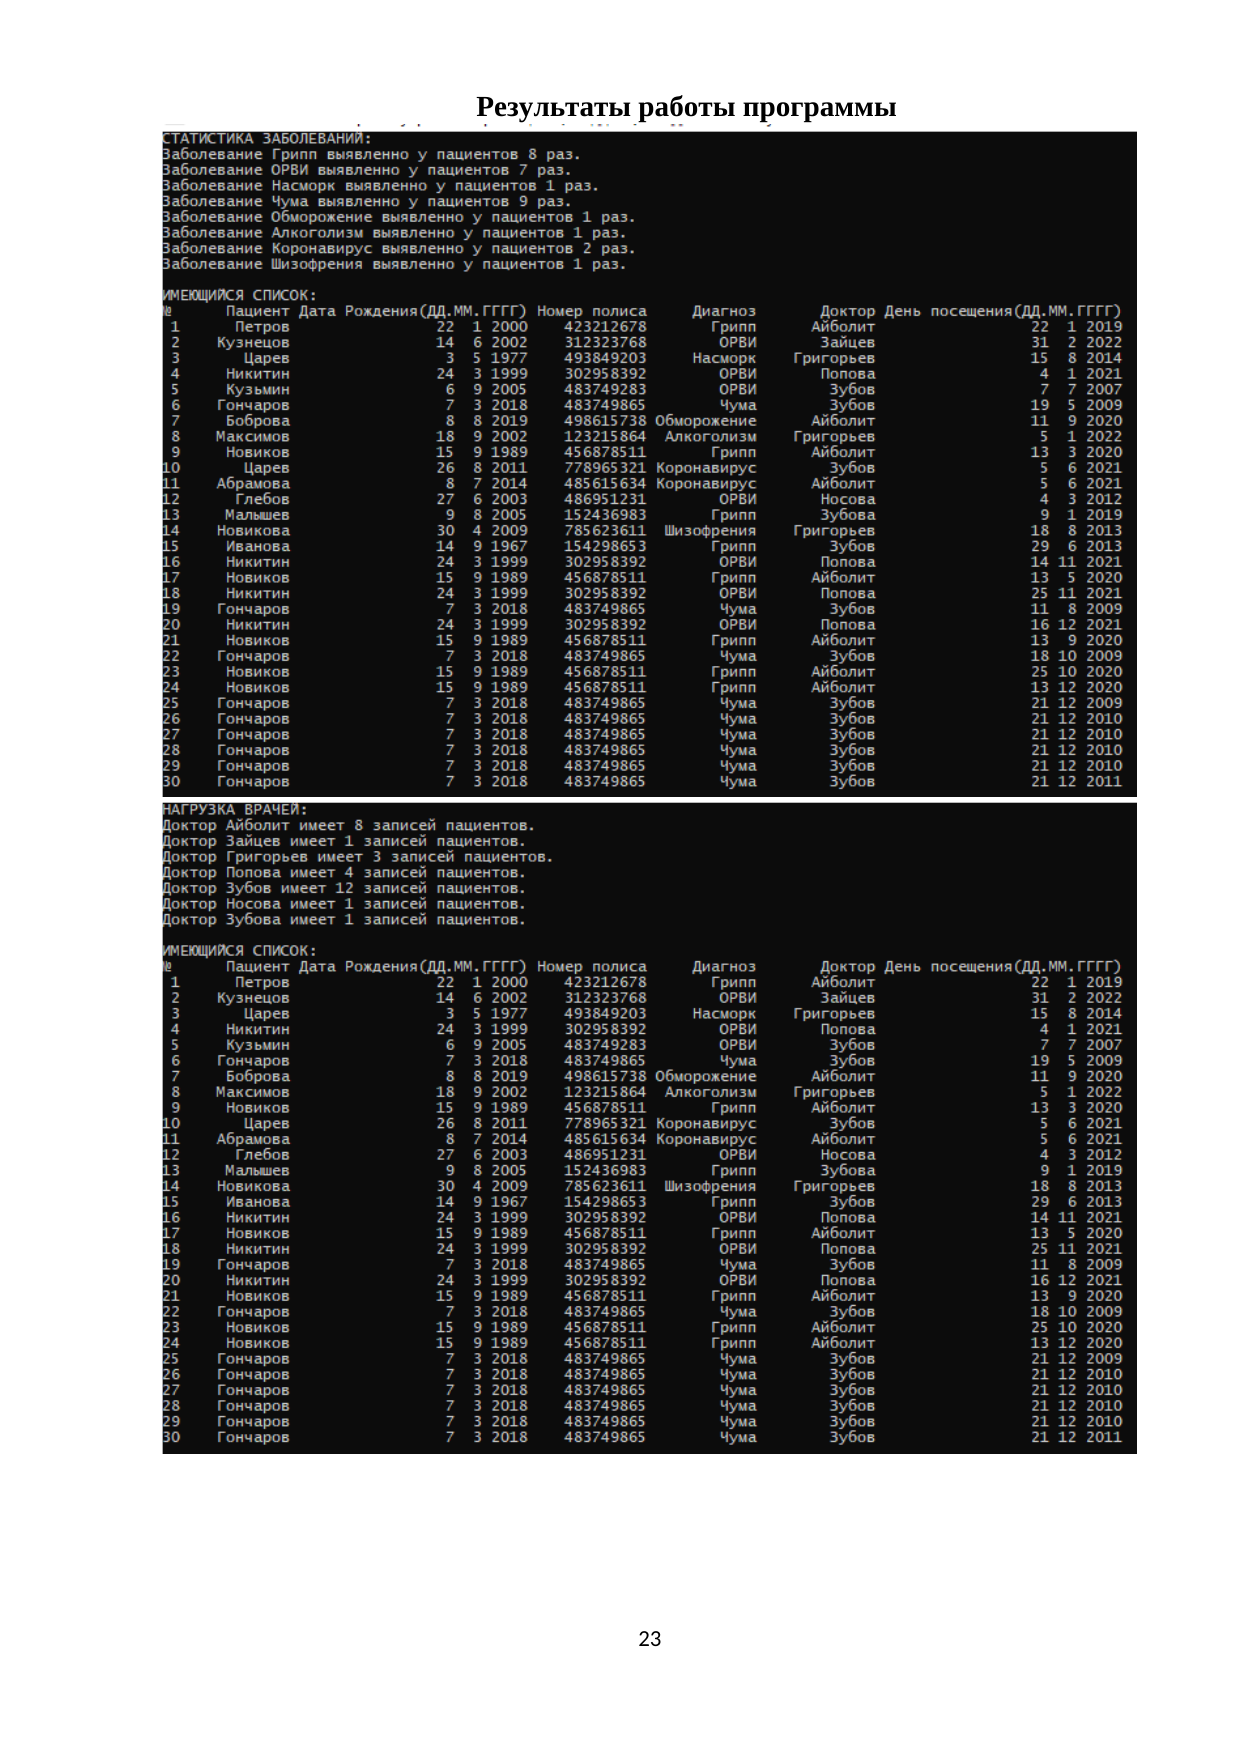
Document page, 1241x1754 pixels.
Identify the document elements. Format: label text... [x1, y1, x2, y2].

picture [162, 124, 1137, 797]
picture [162, 799, 1137, 1454]
